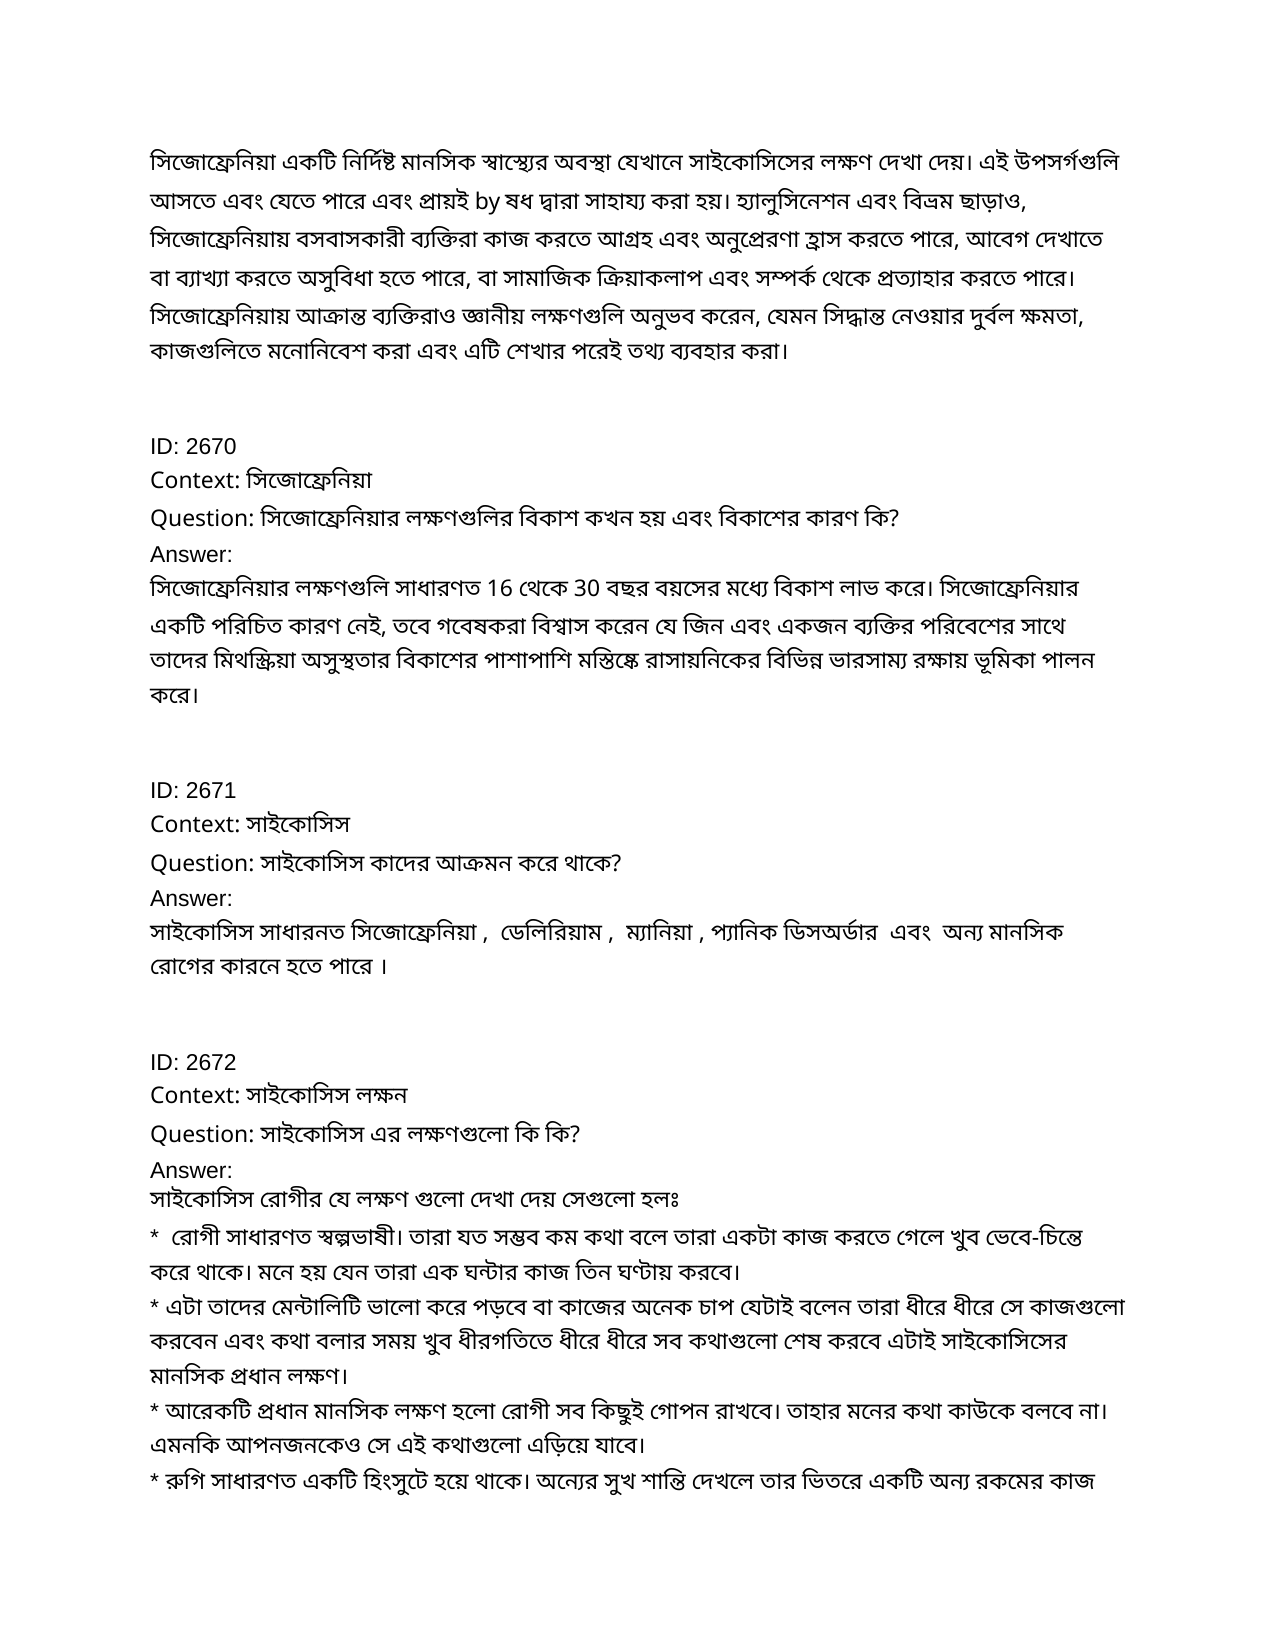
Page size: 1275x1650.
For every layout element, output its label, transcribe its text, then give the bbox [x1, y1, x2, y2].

text সিজোফ্রেনিয়া একটি নির্দিষ্ট মানসিক স্বাস্থ্যের অবস্থা যেখানে সাইকোসিসের লক্ষণ দেখা দেয়। এই উপসর্গগুলি আসতে এবং যেতে পারে এবং প্রায়ই byষধ দ্বারা সাহায্য করা হয়। হ্যালুসিনেশন এবং বিভ্রম ছাড়াও, সিজোফ্রেনিয়ায় বসবাসকারী ব্যক্তিরা কাজ করতে আগ্রহ এবং অনুপ্রেরণা হ্রাস করতে পারে, আবেগ দেখাতে বা ব্যাখ্যা করতে অসুবিধা হতে পারে, বা সামাজিক ক্রিয়াকলাপ এবং সম্পর্ক থেকে প্রত্যাহার করতে পারে। সিজোফ্রেনিয়ায় আক্রান্ত ব্যক্তিরাও জ্ঞানীয় লক্ষণগুলি অনুভব করেন, যেমন সিদ্ধান্ত নেওয়ার দুর্বল ক্ষমতা, কাজগুলিতে মনোনিবেশ করা এবং এটি শেখার পরেই তথ্য ব্যবহার করা। [150, 150, 1125, 368]
text Context: সাইকোসিস লক্ষন [150, 1079, 1125, 1113]
text ID: 2670 [150, 433, 1125, 460]
text ID: 2671 [150, 777, 1125, 804]
text সাইকোসিস সাধারনত সিজোফ্রেনিয়া , ডেলিরিয়াম , ম্যানিয়া , প্যানিক ডিসঅর্ডার এবং অন্য মানসিক রোগের কারনে হতে পারে । [150, 916, 1125, 984]
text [150, 1468, 1125, 1498]
text Answer: [150, 1157, 1125, 1183]
text * এটা তাদের মেন্টালিটি ভালো করে পড়বে বা কাজের অনেক চাপ যেটাই বলেন তারা ধীরে ধীরে সে কাজগুলো করবেন এবং কথা বলার সময় খুব ধীরগতিতে ধীরে ধীরে সব কথাগুলো শেষ করবে এটাই সাইকোসিসের মানসিক প্রধান লক্ষণ। [150, 1294, 1125, 1393]
text * আরেকটি প্রধান মানসিক লক্ষণ হলো রোগী সব কিছুই গোপন রাখবে। তাহার মনের কথা কাউকে বলবে না। এমনকি আপনজনকেও সে এই কথাগুলো এড়িয়ে যাবে। [150, 1398, 1125, 1463]
text Answer: [150, 885, 1125, 912]
text Context: সিজোফ্রেনিয়া [150, 463, 1125, 497]
text Question: সাইকোসিস এর লক্ষণগুলো কি কি? [150, 1118, 1125, 1152]
text Question: সিজোফ্রেনিয়ার লক্ষণগুলির বিকাশ কখন হয় এবং বিকাশের কারণ কি? [150, 502, 1125, 536]
text Answer: [150, 541, 1125, 568]
text Context: সাইকোসিস [150, 808, 1125, 842]
text সাইকোসিস রোগীর যে লক্ষণ গুলো দেখা দেয় সেগুলো হলঃ [150, 1187, 1125, 1217]
text সিজোফ্রেনিয়ার লক্ষণগুলি সাধারণত 16 থেকে 30 বছর বয়সের মধ্যে বিকাশ লাভ করে। সিজোফ্রেনিয়ার একটি পরিচিত কারণ নেই, তবে গবেষকরা বিশ্বাস করেন যে জিন এবং একজন ব্যক্তির পরিবেশের সাথে তাদের মিথস্ক্রিয়া অসুস্থতার বিকাশের পাশাপাশি মস্তিষ্কে রাসায়নিকের বিভিন্ন ভারসাম্য রক্ষায় ভূমিকা পালন করে। [150, 571, 1125, 713]
text Question: সাইকোসিস কাদের আক্রমন করে থাকে? [150, 847, 1125, 880]
text ID: 2672 [150, 1049, 1125, 1075]
text * রোগী সাধারণত স্বল্পভাষী। তারা যত সম্ভব কম কথা বলে তারা একটা কাজ করতে গেলে খুব ভেবে-চিন্তে করে থাকে। মনে হয় যেন তারা এক ঘন্টার কাজ তিন ঘণ্টায় করবে। [150, 1221, 1125, 1289]
